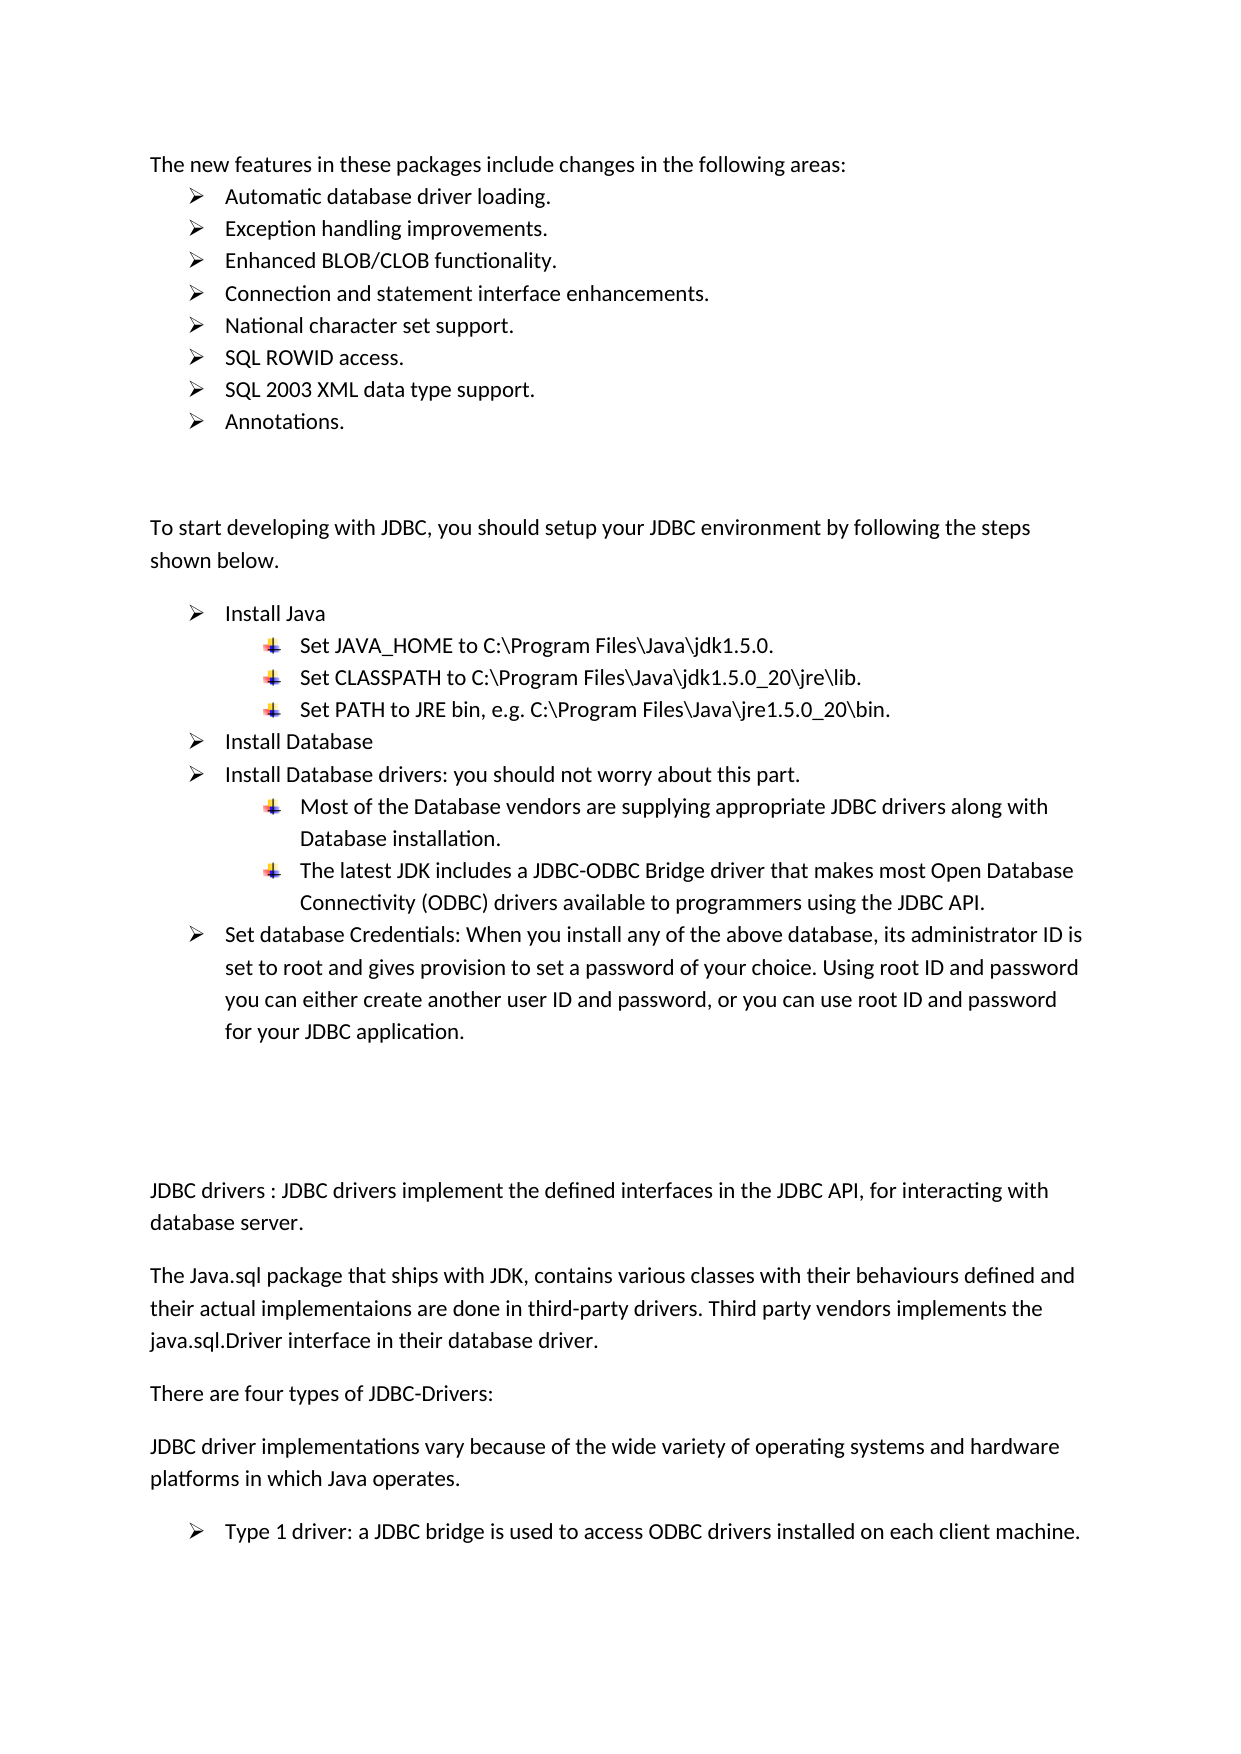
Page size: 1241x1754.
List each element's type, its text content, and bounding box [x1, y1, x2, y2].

list SQL ROWID access. [187, 343, 1090, 371]
list Install Database [187, 727, 1090, 756]
list Install Java [187, 599, 1090, 627]
text The new features in these packages include changes in the following areas: [150, 150, 1090, 178]
picture [263, 668, 281, 686]
list National character set support. [187, 311, 1090, 339]
list Connection and statement interface enhancements. [187, 279, 1090, 307]
list Set database Credentials: When you install any of the above database, its administrator ID is set to root and gives provision to set a password of your choice. Using root ID and password you can either create another user ID and password, or you can use root ID and password for your JDBC application. [187, 921, 1090, 1045]
text The Java.sql package that ships with JDK, contains various classes with their behaviours defined and their actual implementaions are done in third-party drivers. Third party vendors implements the java.sql.Driver interface in their database driver. [150, 1261, 1090, 1354]
list The latest JDK includes a JDBC-ODBC Bridge driver that makes most Open Database Connectivity (ODBC) drivers available to programmers using the JDBC API. [262, 856, 1090, 916]
list Automatic database driver loading. [187, 182, 1090, 210]
picture [263, 701, 281, 718]
picture [263, 861, 281, 879]
list Set JAVA_HOME to C:\Program Files\Java\jdk1.5.0. [262, 631, 1090, 659]
text To start developing with JDBC, you should setup your JDBC environment by following the steps shown below. [150, 513, 1090, 574]
list Set PATH to JRE bin, e.g. C:\Program Files\Java\jre1.5.0_20\bin. [262, 695, 1090, 723]
list Enhanced BLOB/CLOB functionality. [187, 247, 1090, 274]
list Most of the Database vendors are supplying appropriate JDBC drivers along with Database installation. [262, 792, 1090, 852]
picture [263, 797, 281, 815]
list Install Database drivers: you should not worry about this part. [187, 760, 1090, 788]
text JDBC driver implementations vary because of the wide variety of operating systems and hardware platforms in which Java operates. [150, 1432, 1090, 1492]
text There are four types of JDBC-Drivers: [150, 1379, 1090, 1407]
list Annotations. [187, 407, 1090, 436]
picture [263, 636, 281, 654]
text JDBC drivers : JDBC drivers implement the defined interfaces in the JDBC API, for interacting with database server. [150, 1176, 1090, 1236]
list Exception handling improvements. [187, 214, 1090, 242]
list SQL 2003 XML data type support. [187, 375, 1090, 403]
list Set CLASSPATH to C:\Program Files\Java\jdk1.5.0_20\jre\lib. [262, 663, 1090, 691]
list Type 1 driver: a JDBC bridge is used to access ODBC drivers installed on each client machine. [187, 1517, 1090, 1545]
